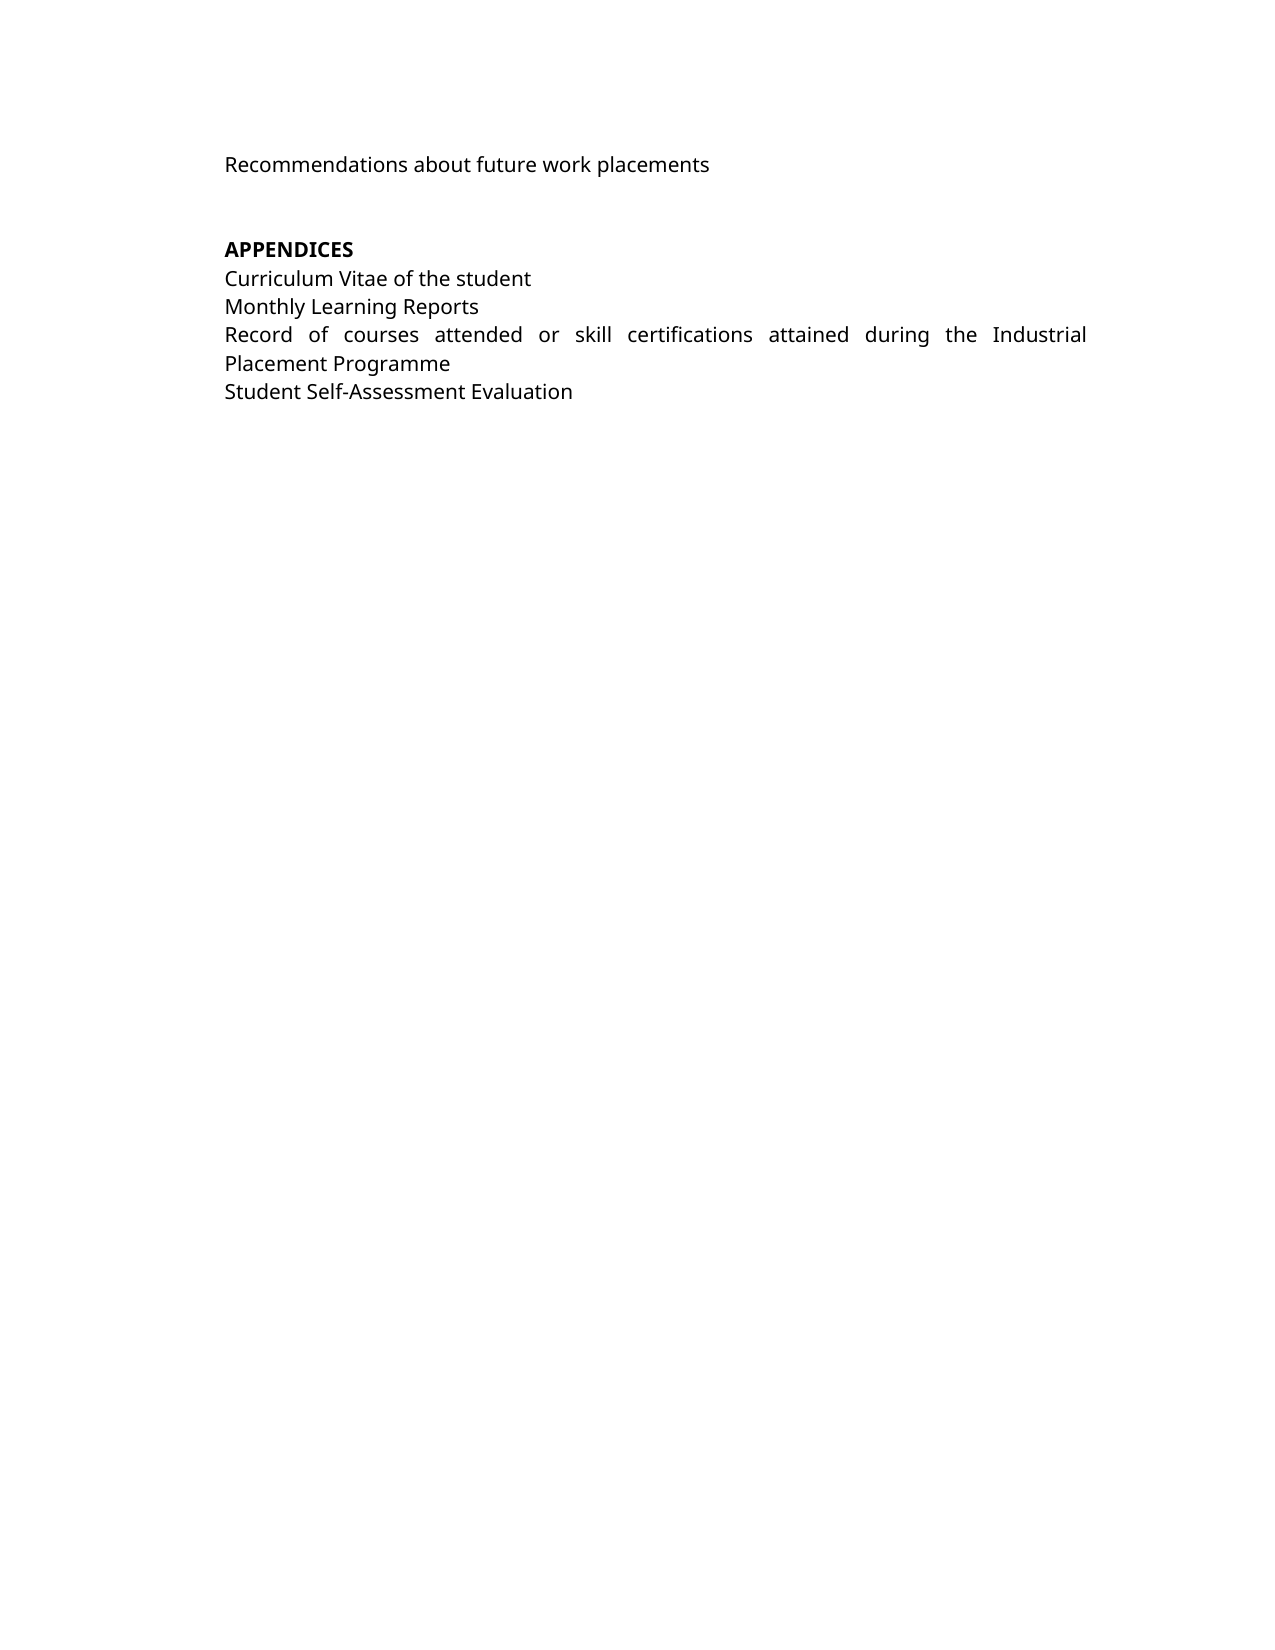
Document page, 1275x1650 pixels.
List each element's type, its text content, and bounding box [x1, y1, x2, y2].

text Curriculum Vitae of the student [224, 264, 1088, 292]
text Record of courses attended or skill certifications attained during the Industrial Placement Programme [224, 321, 1088, 377]
text Recommendations about future work placements [224, 150, 1088, 178]
text Monthly Learning Reports [224, 292, 1088, 321]
text APPENDICES [224, 235, 1088, 264]
text Student Self-Assessment Evaluation [224, 377, 1088, 406]
